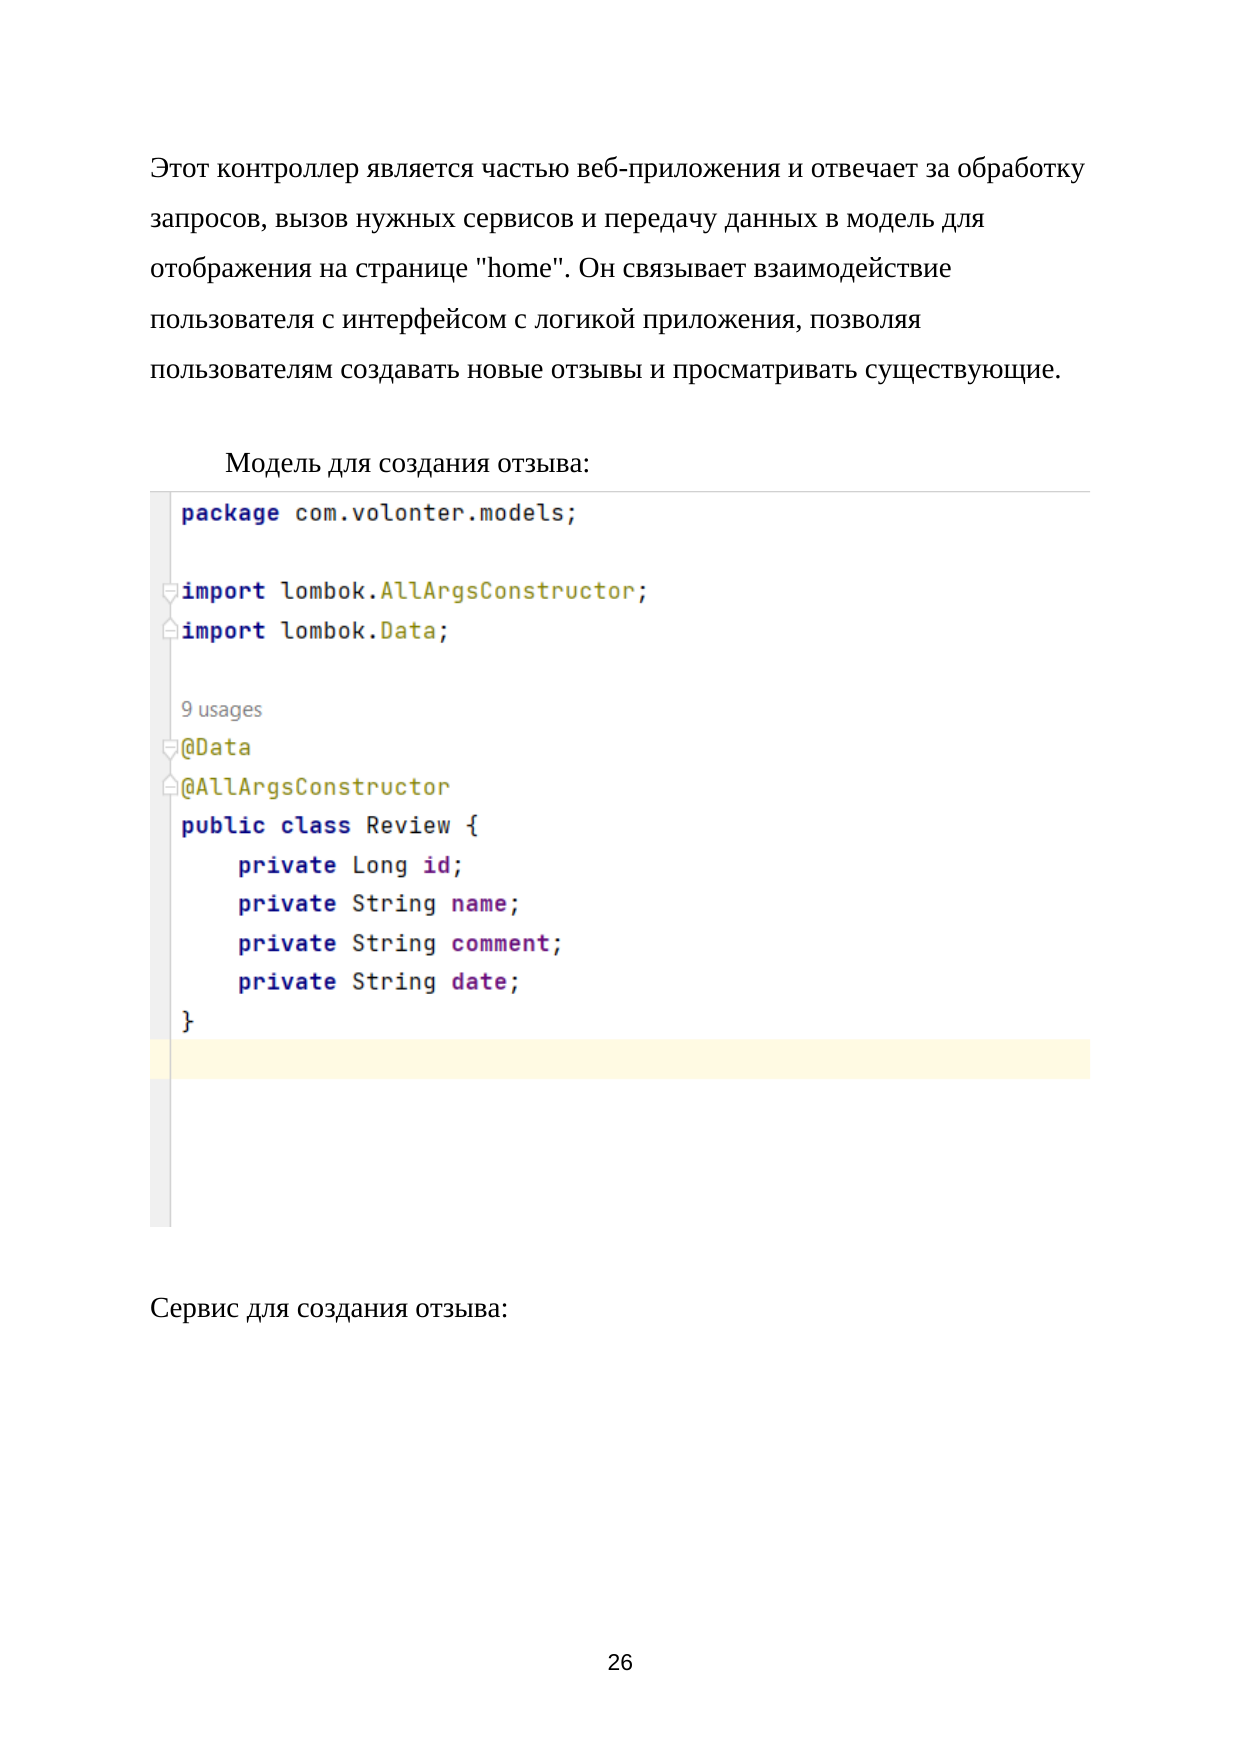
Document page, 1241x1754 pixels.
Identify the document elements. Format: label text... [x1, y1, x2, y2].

text Сервис для создания отзыва: [150, 1290, 1090, 1324]
text Модель для создания отзыва: [150, 445, 1090, 491]
text Этот контроллер является частью веб-приложения и отвечает за обработку запросов, вызов нужных сервисов и передачу данных в модель для отображения на странице "home". Он связывает взаимодействие пользователя с интерфейсом с логикой приложения, позволяя пользователям создавать новые отзывы и просматривать существующие. [150, 150, 1090, 385]
picture [150, 491, 1091, 1227]
